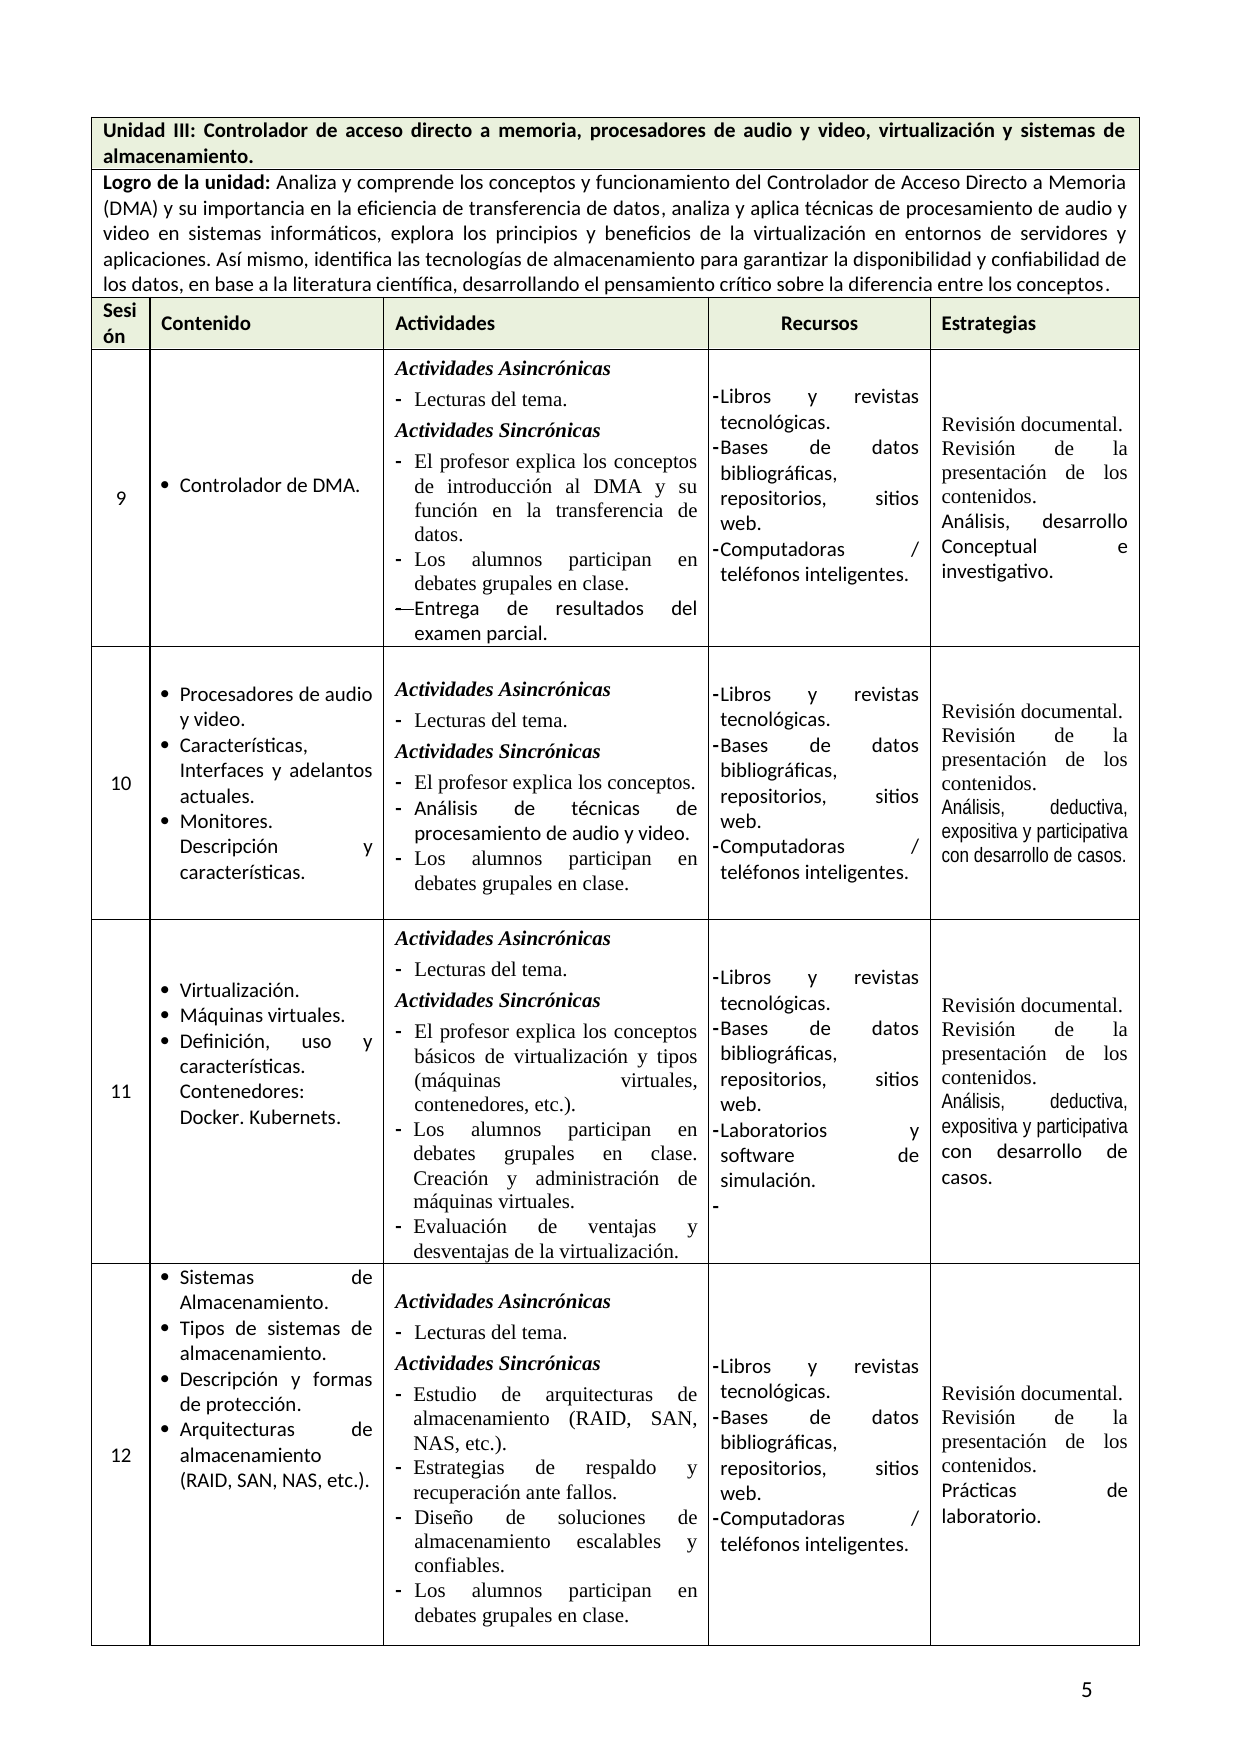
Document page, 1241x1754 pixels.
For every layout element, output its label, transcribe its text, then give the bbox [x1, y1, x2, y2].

table_cell Actividades Asincrónicas Lecturas del tema. Actividades Sincrónicas Estudio de arquitecturas de almacenamiento (RAID, SAN, NAS, etc.). Estrategias de respaldo y recuperación ante fallos. Diseño de soluciones de almacenamiento escalables y confiables. Los alumnos participan en debates grupales en clase. [384, 1264, 708, 1645]
table_cell 9 [92, 350, 149, 646]
table_cell Recursos [709, 298, 930, 348]
table_cell Revisión documental. Revisión de la presentación de los contenidos. Análisis, deductiva, expositiva y participativa con desarrollo de casos. [931, 647, 1139, 919]
table_cell Libros y revistas tecnológicas. Bases de datos bibliográficas, repositorios, sitios web. Computadoras / teléfonos inteligentes. [709, 1264, 930, 1645]
table_cell Libros y revistas tecnológicas. Bases de datos bibliográficas, repositorios, sitios web. Laboratorios y software de simulación. [709, 920, 930, 1263]
table_cell Sesión [92, 298, 149, 348]
table_cell 11 [92, 920, 149, 1263]
table_cell Libros y revistas tecnológicas. Bases de datos bibliográficas, repositorios, sitios web. Computadoras / teléfonos inteligentes. [709, 350, 930, 646]
table_header Unidad III: Controlador de acceso directo a memoria, procesadores de audio y video, virtualización y sistemas de almacenamiento. [92, 118, 1139, 168]
table_cell Actividades [384, 298, 708, 348]
table_cell Libros y revistas tecnológicas. Bases de datos bibliográficas, repositorios, sitios web. Computadoras / teléfonos inteligentes. [709, 647, 930, 919]
table_cell Contenido [151, 298, 383, 348]
table_cell 12 [92, 1264, 149, 1645]
table_cell Logro de la unidad: Analiza y comprende los conceptos y funcionamiento del Controlador de Acceso Directo a Memoria (DMA) y su importancia en la eficiencia de transferencia de datos, analiza y aplica técnicas de procesamiento de audio y video en sistemas informáticos, explora los principios y beneficios de la virtualización en entornos de servidores y aplicaciones. Así mismo, identifica las tecnologías de almacenamiento para garantizar la disponibilidad y confiabilidad de los datos, en base a la literatura científica, desarrollando el pensamiento crítico sobre la diferencia entre los conceptos. [92, 170, 1139, 297]
table_cell Procesadores de audio y video. Características, Interfaces y adelantos actuales. Monitores. Descripción y características. [151, 647, 383, 919]
table_cell Actividades Asincrónicas Lecturas del tema. Actividades Sincrónicas El profesor explica los conceptos básicos de virtualización y tipos (máquinas virtuales, contenedores, etc.). Los alumnos participan en debates grupales en clase. Creación y administración de máquinas virtuales. Evaluación de ventajas y desventajas de la virtualización. [384, 920, 708, 1263]
table_cell Revisión documental. Revisión de la presentación de los contenidos. Prácticas de laboratorio. [931, 1264, 1139, 1645]
table_cell Estrategias [931, 298, 1139, 348]
table_cell Actividades Asincrónicas Lecturas del tema. Actividades Sincrónicas El profesor explica los conceptos de introducción al DMA y su función en la transferencia de datos. Los alumnos participan en debates grupales en clase. Entrega de resultados del examen parcial. [384, 350, 708, 646]
table_cell Controlador de DMA. [151, 350, 383, 646]
table_cell Revisión documental. Revisión de la presentación de los contenidos. Análisis, desarrollo Conceptual e investigativo. [931, 350, 1139, 646]
table_cell 10 [92, 647, 149, 919]
table_cell Actividades Asincrónicas Lecturas del tema. Actividades Sincrónicas El profesor explica los conceptos. Análisis de técnicas de procesamiento de audio y video. Los alumnos participan en debates grupales en clase. [384, 647, 708, 919]
table_cell Sistemas de Almacenamiento. Tipos de sistemas de almacenamiento. Descripción y formas de protección. Arquitecturas de almacenamiento (RAID, SAN, NAS, etc.). [151, 1264, 383, 1645]
table_cell Revisión documental. Revisión de la presentación de los contenidos. Análisis, deductiva, expositiva y participativa con desarrollo de casos. [931, 920, 1139, 1263]
table_cell Virtualización. Máquinas virtuales. Definición, uso y características. Contenedores: Docker. Kubernets. [151, 920, 383, 1263]
